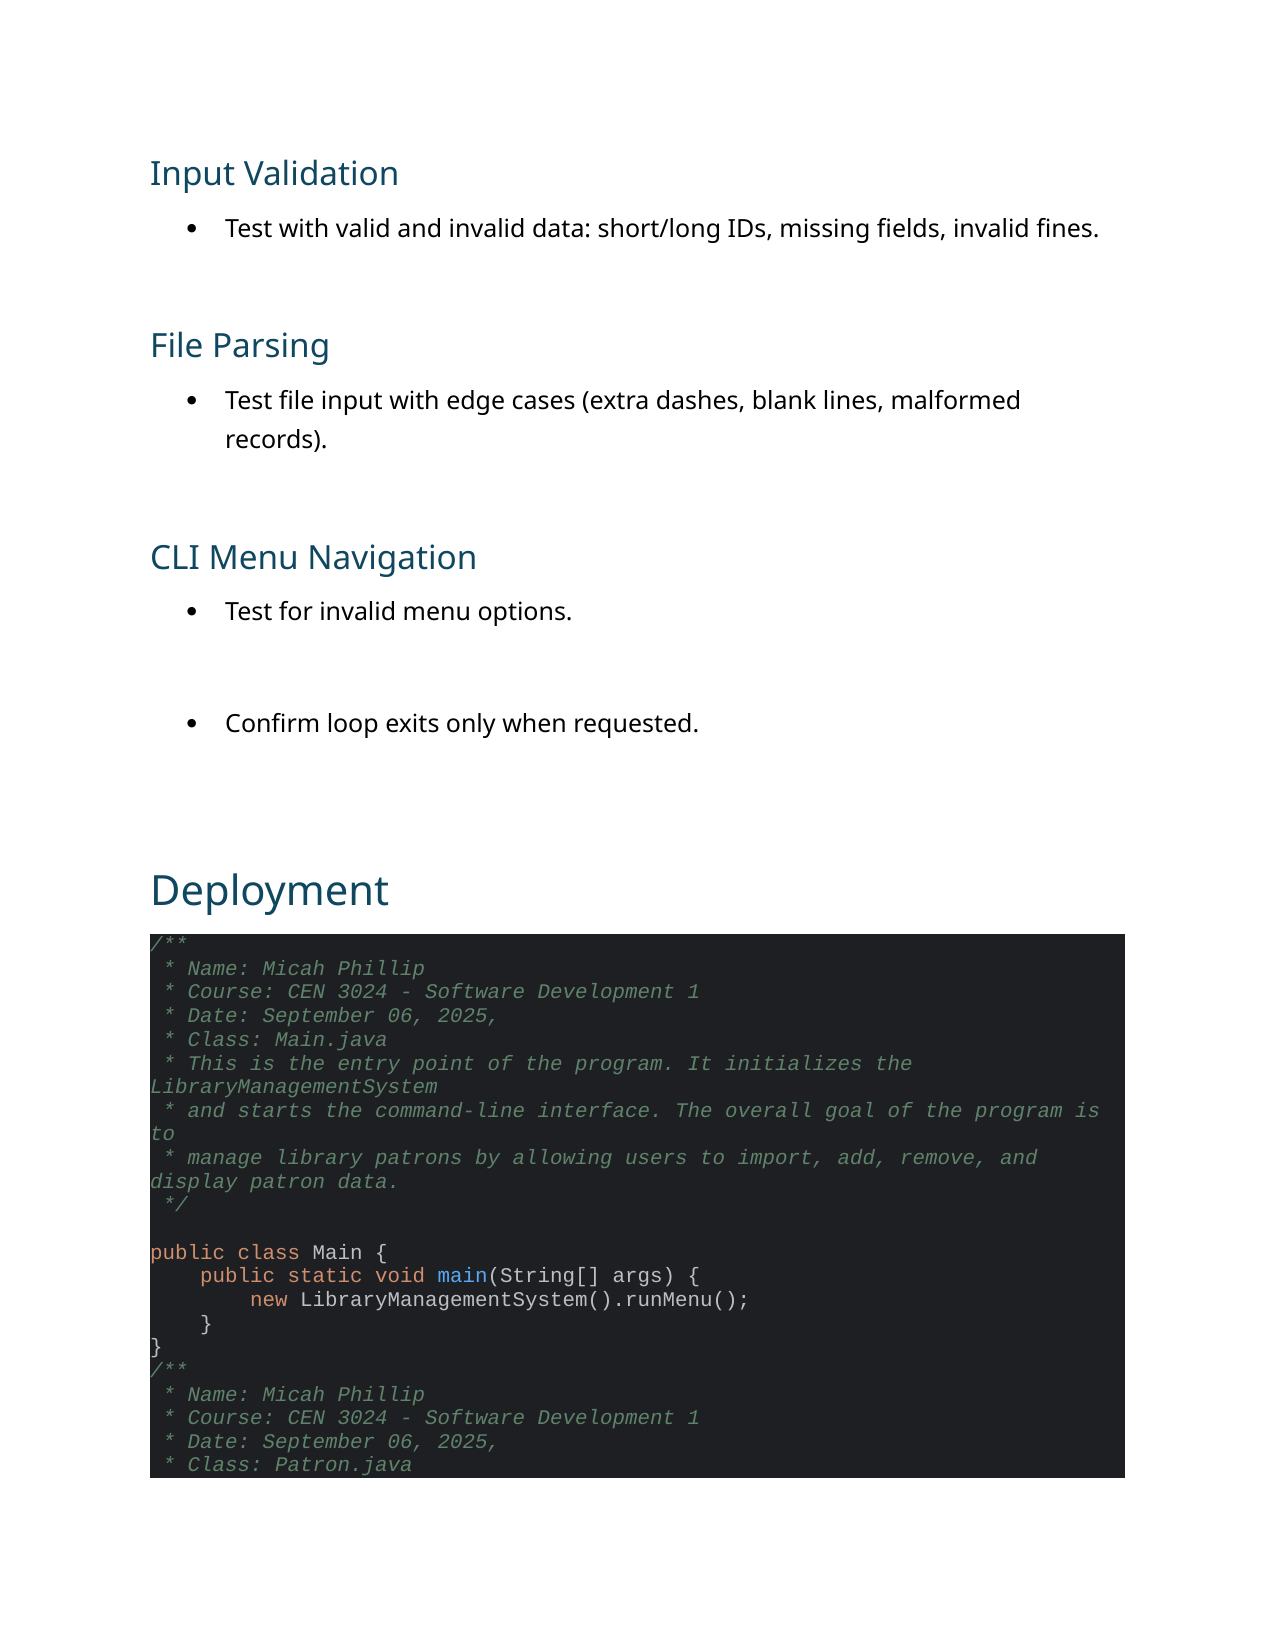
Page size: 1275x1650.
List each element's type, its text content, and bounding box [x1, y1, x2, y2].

subtitle File Parsing [150, 322, 1125, 368]
subtitle Deployment [150, 861, 1125, 917]
subtitle Input Validation [150, 150, 1125, 195]
list Confirm loop exits only when requested. [187, 706, 1125, 740]
list Test with valid and invalid data: short/long IDs, missing fields, invalid fines. [187, 211, 1125, 244]
list Test file input with edge cases (extra dashes, blank lines, malformed records). [187, 383, 1125, 456]
subtitle CLI Menu Navigation [150, 533, 1125, 579]
text /** * Name: Micah Phillip * Course: CEN 3024 - Software Development 1 * Date: September 06, 2025, * Class: Main.java * This is the entry point of the program. It initializes the LibraryManagementSystem * and starts the command-line interface. The overall goal of the program is to * manage library patrons by allowing users to import, add, remove, and display patron data. */ public class Main { public static void main(String[] args) { new LibraryManagementSystem().runMenu(); } } [150, 934, 1125, 1360]
list Test for invalid menu options. [187, 594, 1125, 628]
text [150, 1360, 1125, 1478]
